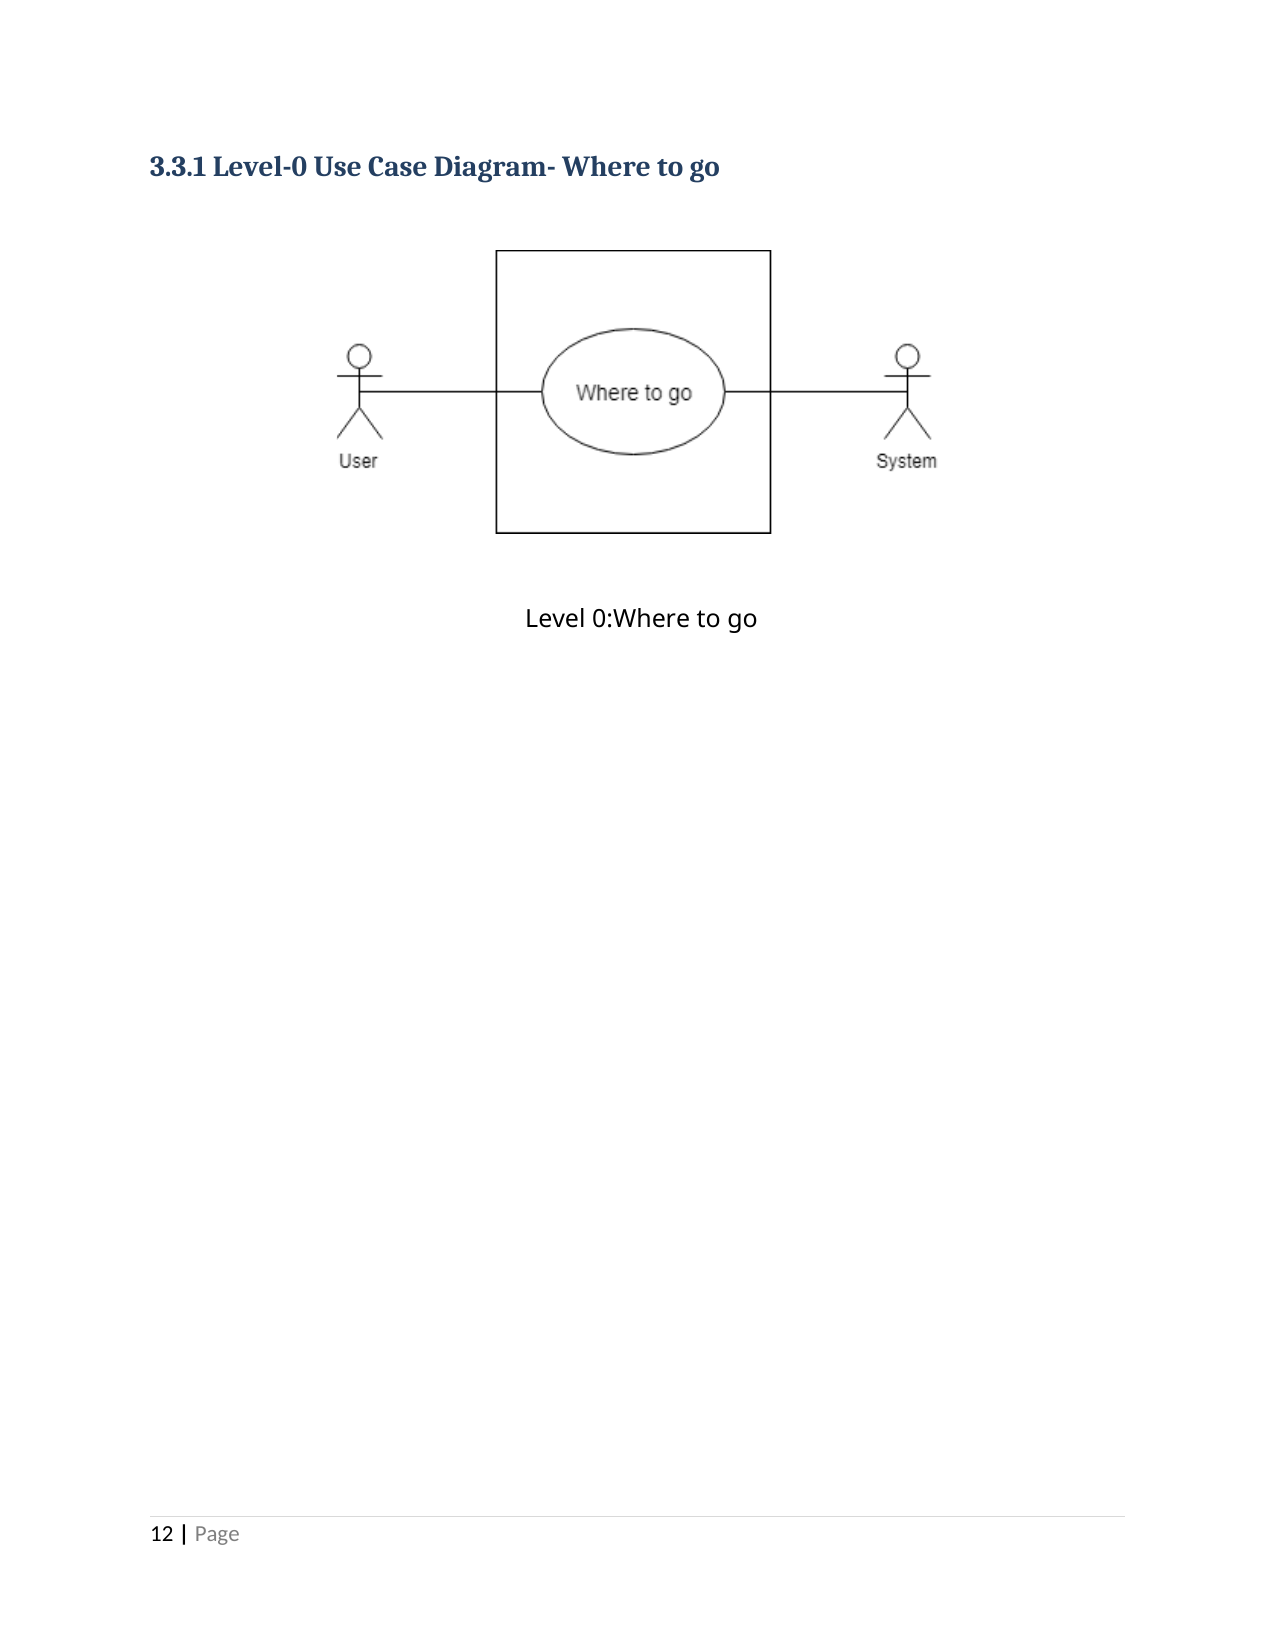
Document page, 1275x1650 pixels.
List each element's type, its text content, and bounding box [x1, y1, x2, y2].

picture [336, 250, 939, 534]
text Level 0:Where to go [525, 601, 1125, 635]
text 3.3.1 Level-0 Use Case Diagram- Where to go [150, 150, 1125, 183]
